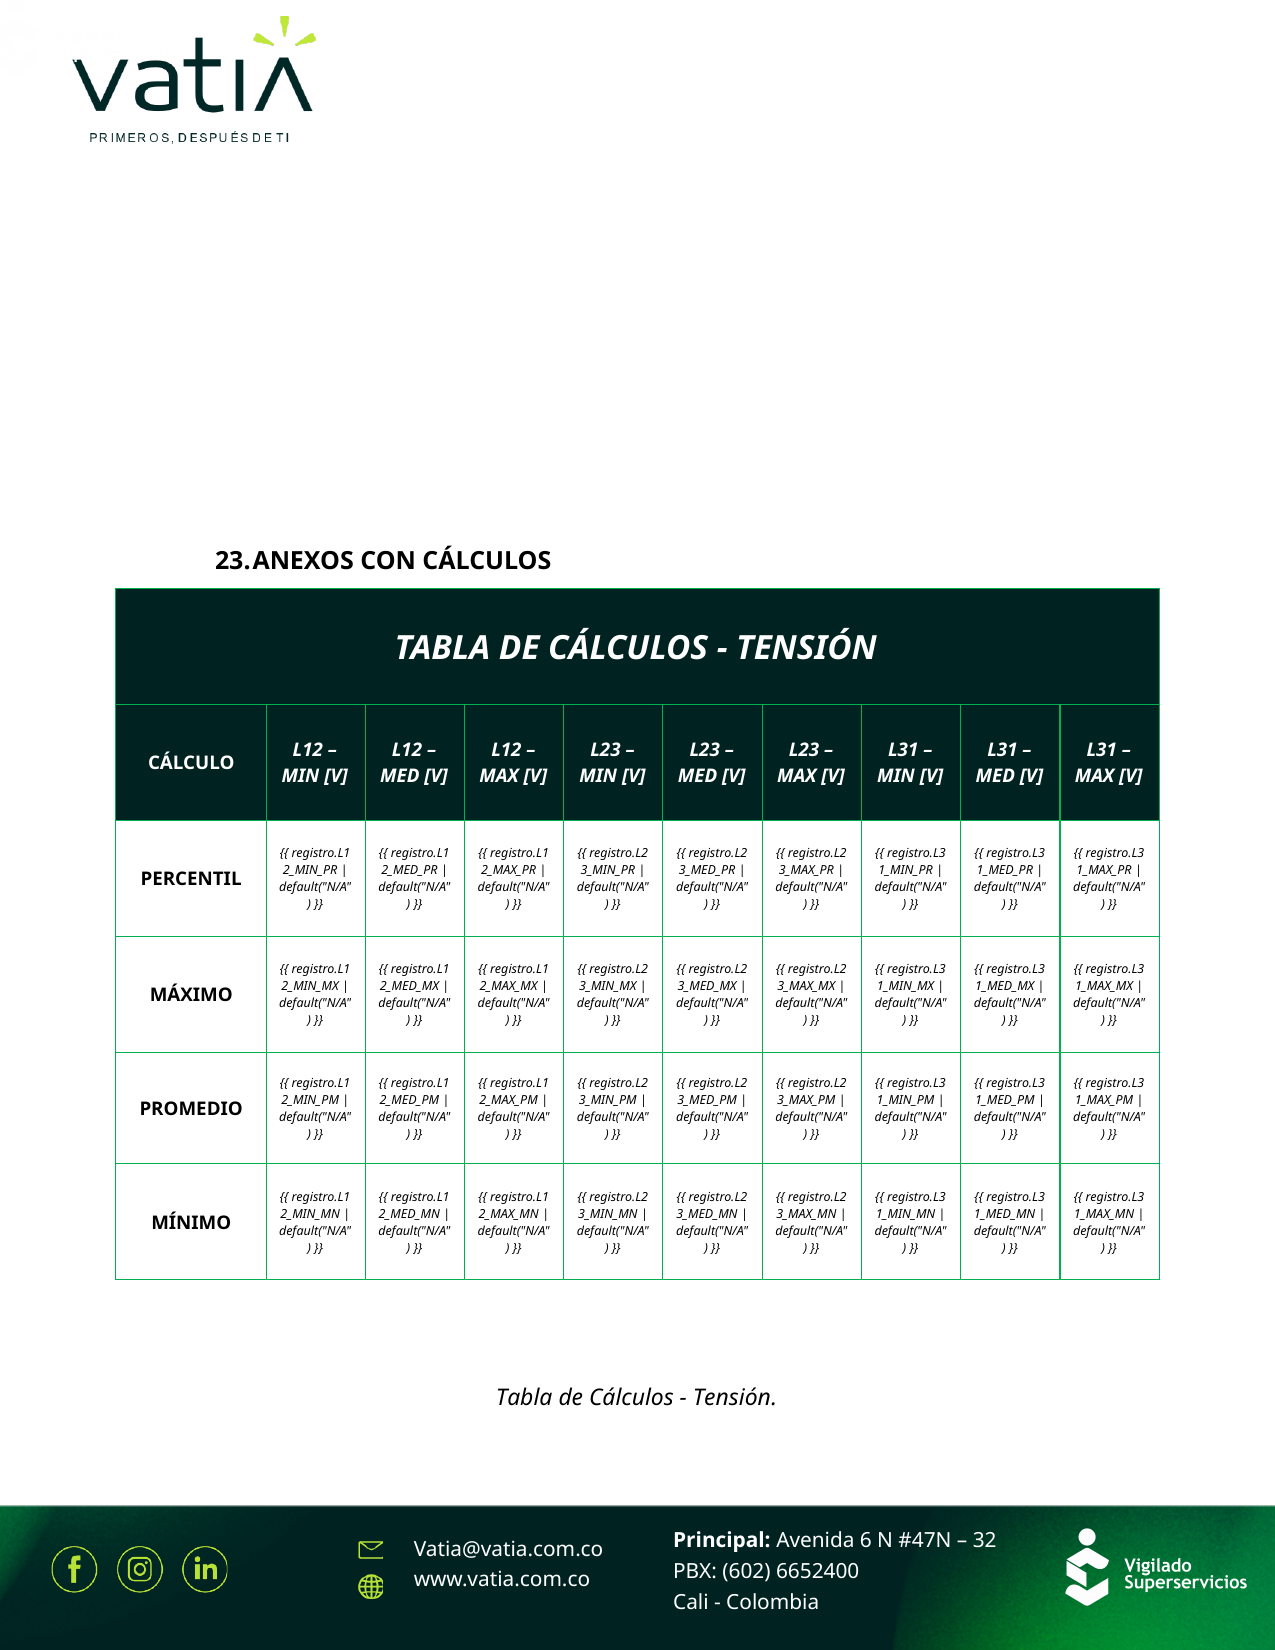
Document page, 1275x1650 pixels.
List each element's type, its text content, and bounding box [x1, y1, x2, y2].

table_cell {{ registro.L12_MIN_PM | default("N/A") }} [267, 1053, 365, 1163]
table_cell {{ registro.L31_MAX_MX | default("N/A") }} [1061, 937, 1159, 1052]
table_cell L23 – MED [V] [663, 705, 762, 820]
table_cell {{ registro.L12_MIN_PR | default("N/A") }} [267, 821, 365, 936]
table_header TABLA DE CÁLCULOS - TENSIÓN [116, 589, 1159, 704]
table_cell L12 – MED [V] [366, 705, 464, 820]
table_cell {{ registro.L12_MED_MX | default("N/A") }} [366, 937, 464, 1052]
table_cell L12 – MIN [V] [267, 705, 365, 820]
table_cell {{ registro.L23_MIN_MN | default("N/A") }} [564, 1164, 662, 1279]
table_cell {{ registro.L23_MIN_PM | default("N/A") }} [564, 1053, 662, 1163]
table_cell {{ registro.L23_MIN_PR | default("N/A") }} [564, 821, 662, 936]
text Tabla de Cálculos - Tensión. [177, 1381, 1098, 1412]
table_cell {{ registro.L23_MAX_PR | default("N/A") }} [763, 821, 861, 936]
table_cell L12 – MAX [V] [465, 705, 563, 820]
table_cell {{ registro.L23_MED_MN | default("N/A") }} [663, 1164, 762, 1279]
table_cell {{ registro.L31_MED_MN | default("N/A") }} [961, 1164, 1059, 1279]
table_cell {{ registro.L31_MAX_PR | default("N/A") }} [1061, 821, 1159, 936]
table_cell PROMEDIO [116, 1053, 266, 1163]
table_cell L31 – MAX [V] [1061, 705, 1159, 820]
table_cell {{ registro.L31_MED_MX | default("N/A") }} [961, 937, 1059, 1052]
table_cell {{ registro.L23_MAX_MN | default("N/A") }} [763, 1164, 861, 1279]
table_cell {{ registro.L12_MIN_MN | default("N/A") }} [267, 1164, 365, 1279]
table_cell {{ registro.L12_MED_PM | default("N/A") }} [366, 1053, 464, 1163]
table_cell {{ registro.L23_MIN_MX | default("N/A") }} [564, 937, 662, 1052]
table_cell {{ registro.L31_MED_PM | default("N/A") }} [961, 1053, 1059, 1163]
table_cell L31 – MED [V] [961, 705, 1059, 820]
table_cell PERCENTIL [116, 821, 266, 936]
table_cell {{ registro.L12_MIN_MX | default("N/A") }} [267, 937, 365, 1052]
table_cell {{ registro.L12_MAX_PR | default("N/A") }} [465, 821, 563, 936]
table_cell {{ registro.L12_MED_MN | default("N/A") }} [366, 1164, 464, 1279]
table_cell {{ registro.L31_MIN_PR | default("N/A") }} [862, 821, 960, 936]
table_cell {{ registro.L31_MIN_MN | default("N/A") }} [862, 1164, 960, 1279]
table_cell L23 – MIN [V] [564, 705, 662, 820]
table_cell MÍNIMO [116, 1164, 266, 1279]
table_cell {{ registro.L31_MED_PR | default("N/A") }} [961, 821, 1059, 936]
table_cell {{ registro.L23_MAX_PM | default("N/A") }} [763, 1053, 861, 1163]
table_cell MÁXIMO [116, 937, 266, 1052]
table_cell {{ registro.L12_MAX_PM | default("N/A") }} [465, 1053, 563, 1163]
table_cell {{ registro.L23_MED_MX | default("N/A") }} [663, 937, 762, 1052]
table_cell L31 – MIN [V] [862, 705, 960, 820]
subtitle ANEXOS CON CÁLCULOS [215, 542, 1098, 577]
table_cell CÁLCULO [116, 705, 266, 820]
table_cell {{ registro.L12_MAX_MX | default("N/A") }} [465, 937, 563, 1052]
table_cell {{ registro.L12_MAX_MN | default("N/A") }} [465, 1164, 563, 1279]
table_cell {{ registro.L23_MED_PM | default("N/A") }} [663, 1053, 762, 1163]
table_cell {{ registro.L12_MED_PR | default("N/A") }} [366, 821, 464, 936]
table_cell {{ registro.L23_MED_PR | default("N/A") }} [663, 821, 762, 936]
table_cell {{ registro.L23_MAX_MX | default("N/A") }} [763, 937, 861, 1052]
table_cell L23 – MAX [V] [763, 705, 861, 820]
picture [0, 0, 1275, 1650]
table_cell {{ registro.L31_MAX_PM | default("N/A") }} [1061, 1053, 1159, 1163]
table_cell {{ registro.L31_MIN_PM | default("N/A") }} [862, 1053, 960, 1163]
table_cell {{ registro.L31_MAX_MN | default("N/A") }} [1061, 1164, 1159, 1279]
table_cell {{ registro.L31_MIN_MX | default("N/A") }} [862, 937, 960, 1052]
